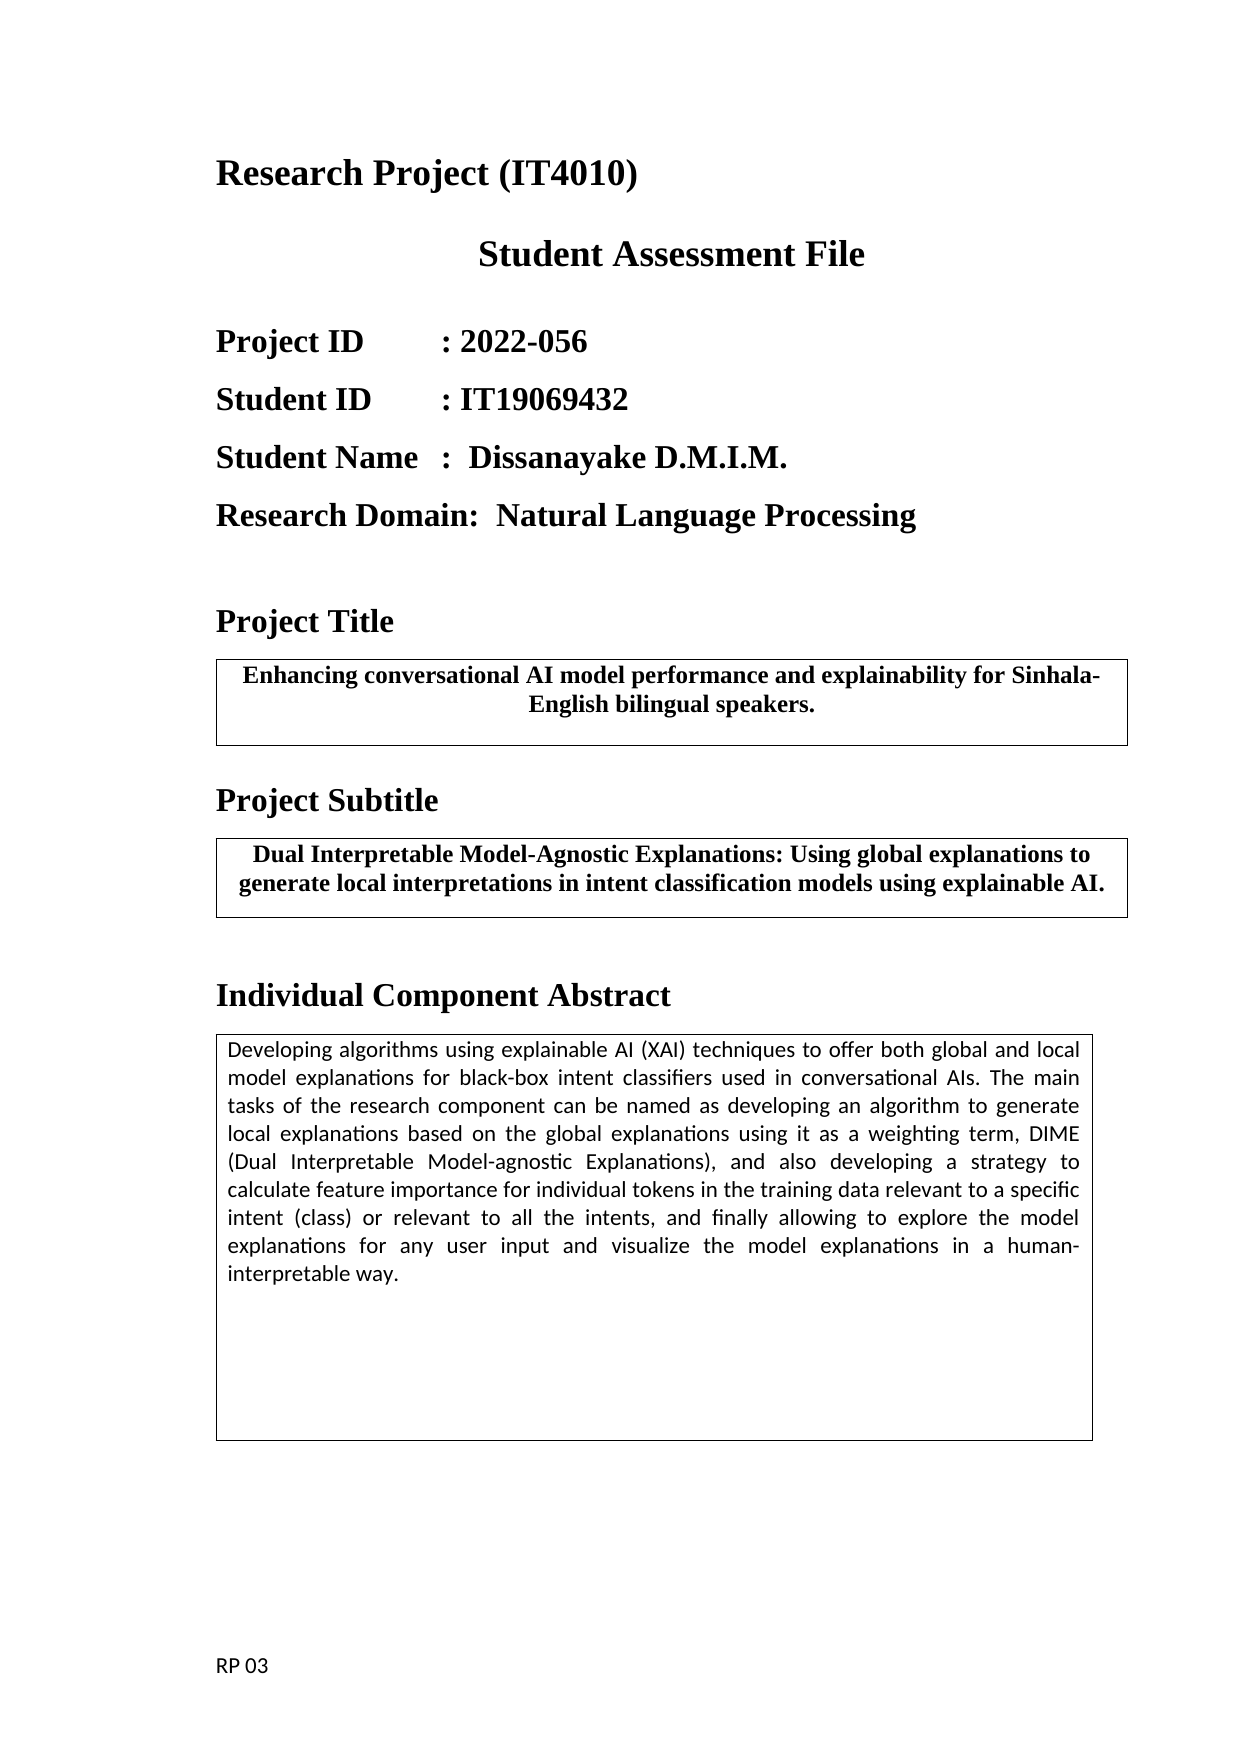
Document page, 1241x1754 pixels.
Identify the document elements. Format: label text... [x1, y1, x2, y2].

text Project Title [216, 601, 1128, 639]
text Individual Component Abstract [216, 976, 1128, 1014]
text Project Subtitle [216, 780, 1128, 818]
table_header Enhancing conversational AI model performance and explainability for Sinhala-English bilingual speakers. [217, 660, 1127, 745]
table_header Dual Interpretable Model-Agnostic Explanations: Using global explanations to generate local interpretations in intent classification models using explainable AI. [217, 839, 1127, 917]
text Student ID : IT19069432 [216, 379, 1128, 418]
text Research Domain: Natural Language Processing [216, 496, 1128, 534]
text Project ID : 2022-056 [216, 321, 1128, 360]
text Research Project (IT4010) [216, 150, 1128, 193]
text Student Name : Dissanayake D.M.I.M. [216, 437, 1128, 476]
table_header Developing algorithms using explainable AI (XAI) techniques to offer both global and local model explanations for black-box intent classifiers used in conversational AIs. The main tasks of the research component can be named as developing an algorithm to generate local explanations based on the global explanations using it as a weighting term, DIME (Dual Interpretable Model-agnostic Explanations), and also developing a strategy to calculate feature importance for individual tokens in the training data relevant to a specific intent (class) or relevant to all the intents, and finally allowing to explore the model explanations for any user input and visualize the model explanations in a human-interpretable way. [217, 1035, 1092, 1440]
text Student Assessment File [216, 231, 1128, 274]
